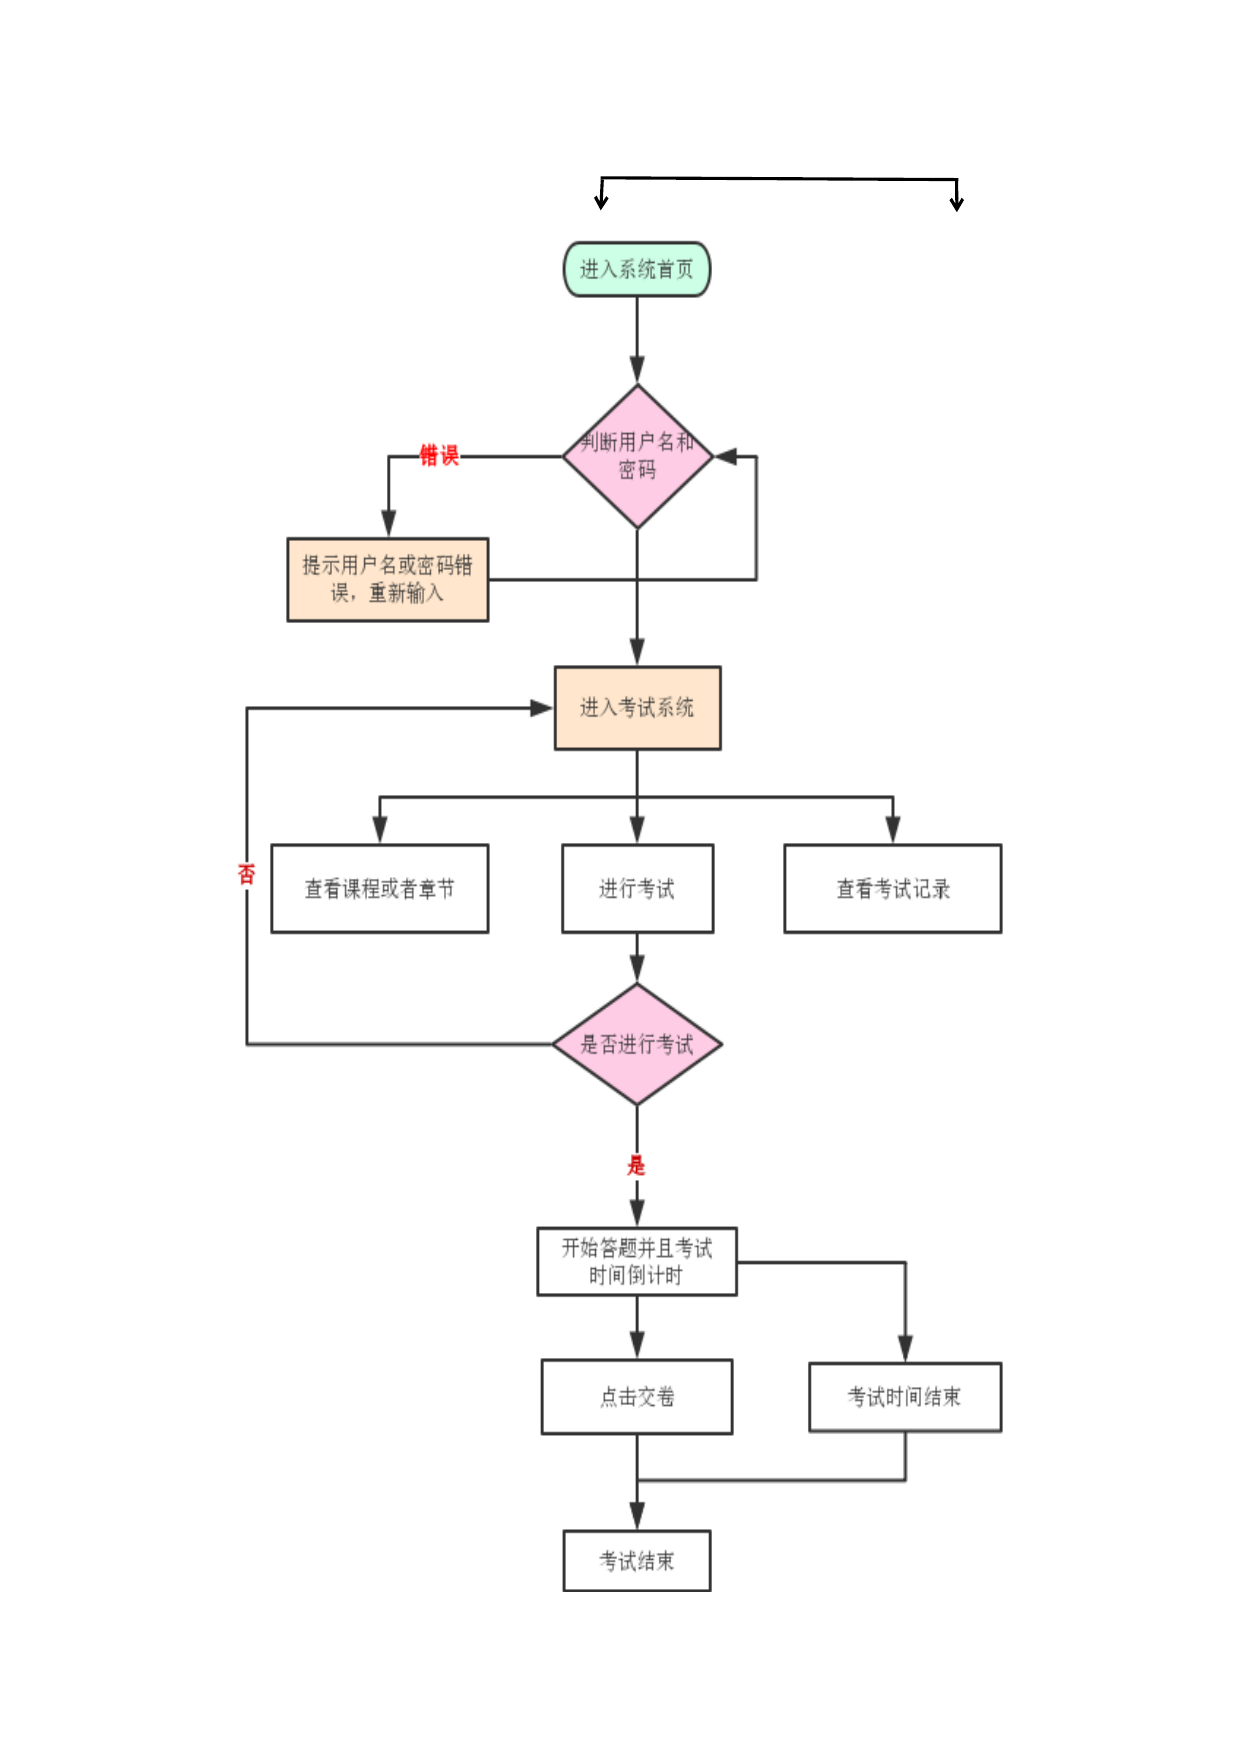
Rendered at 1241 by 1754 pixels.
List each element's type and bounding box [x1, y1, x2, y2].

picture [177, 162, 1092, 1592]
